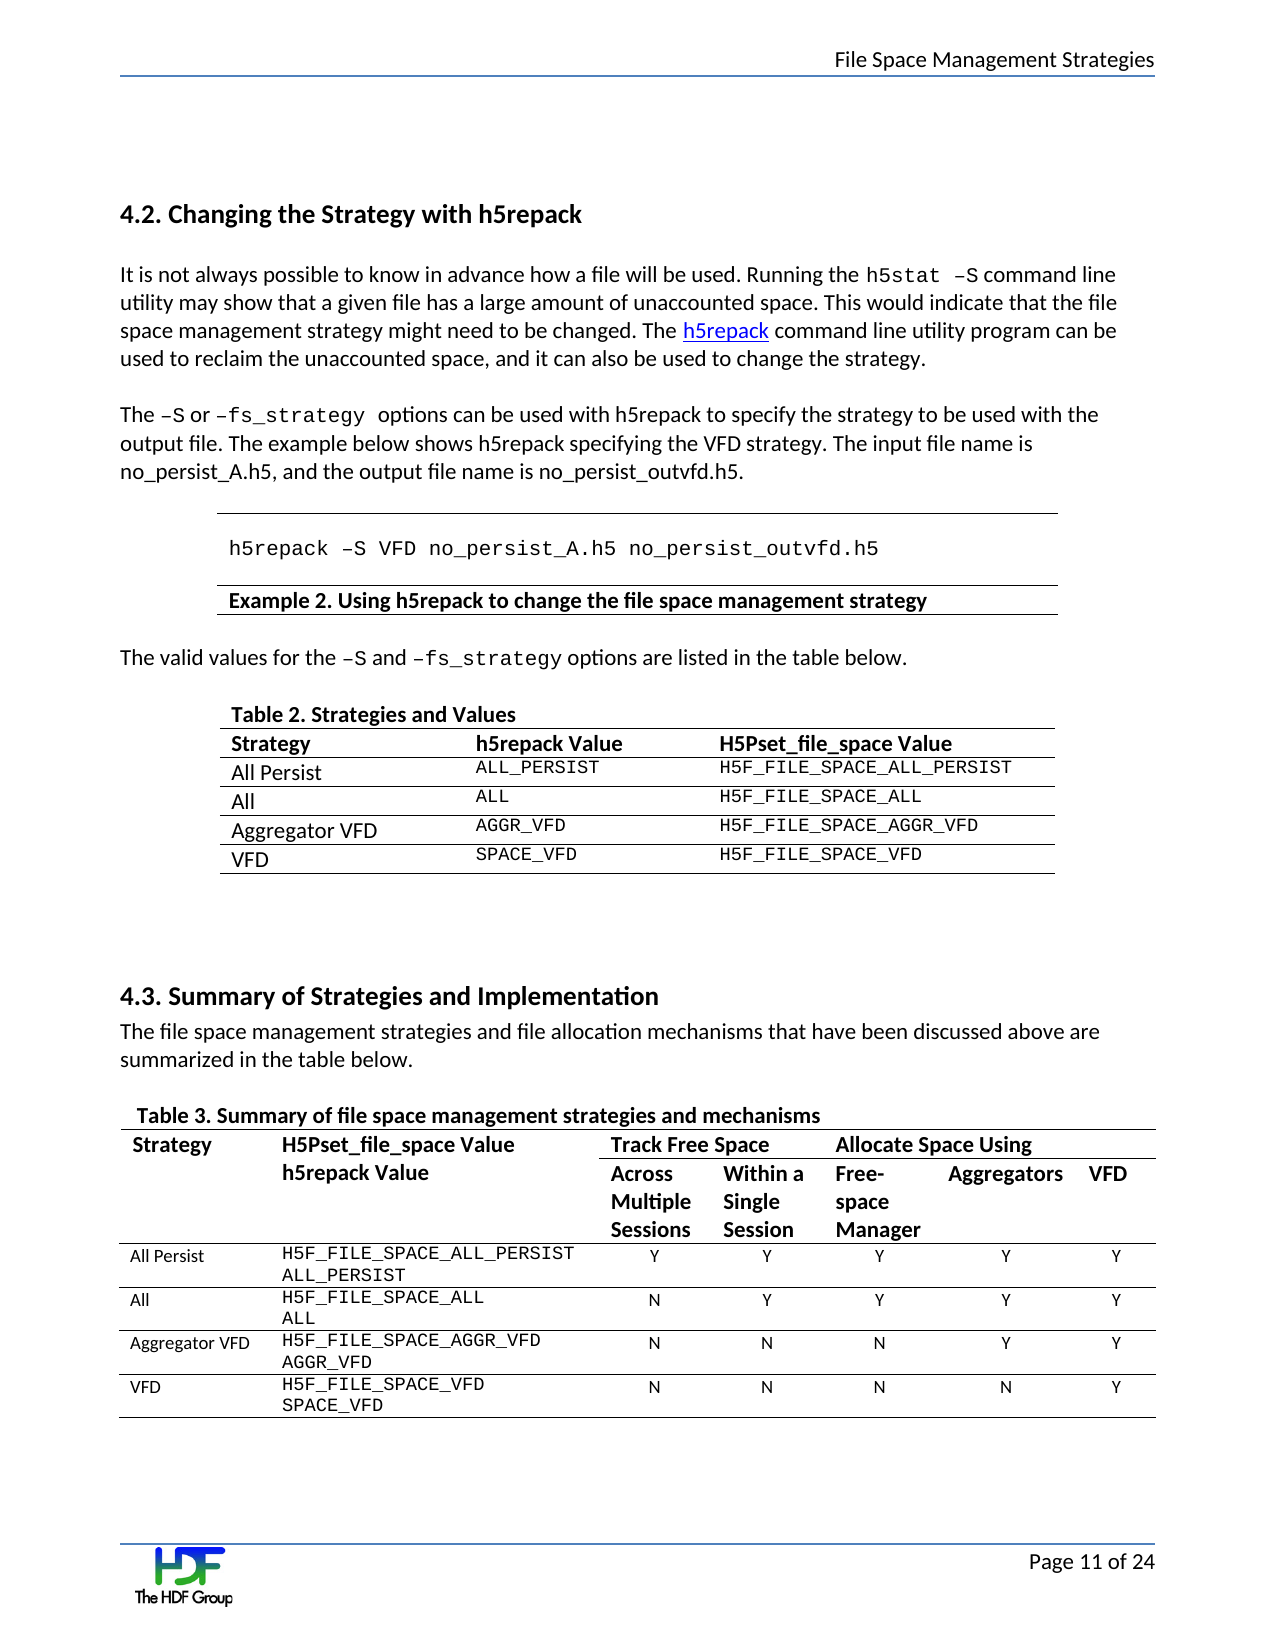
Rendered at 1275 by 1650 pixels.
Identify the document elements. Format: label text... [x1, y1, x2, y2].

table_cell Y [823, 1244, 936, 1287]
table_cell N [711, 1375, 823, 1417]
table_cell H5F_FILE_SPACE_ALL_PERSIST [708, 758, 1055, 786]
subtitle Summary of Strategies and Implementation [120, 979, 1155, 1012]
table_cell Y [598, 1244, 711, 1287]
table_cell H5F_FILE_SPACE_ALL_PERSIST ALL_PERSIST [271, 1244, 598, 1287]
table_header h5repack –S VFD no_persist_A.h5 no_persist_outvfd.h5 [217, 514, 1058, 585]
table_cell N [598, 1375, 711, 1417]
table_cell All Persist [220, 758, 464, 786]
table_cell Y [1076, 1331, 1156, 1374]
table_cell VFD [119, 1375, 271, 1417]
table_cell AGGR_VFD [464, 816, 708, 844]
table_cell H5F_FILE_SPACE_VFD [708, 845, 1055, 873]
table_cell Y [936, 1288, 1076, 1330]
table_cell Aggregator VFD [119, 1331, 271, 1374]
table_cell SPACE_VFD [464, 845, 708, 873]
table_cell Y [936, 1244, 1076, 1287]
table_cell Across Multiple Sessions [599, 1159, 712, 1243]
table_cell VFD [220, 845, 464, 873]
table_cell Y [711, 1244, 823, 1287]
table_cell N [598, 1331, 711, 1374]
table_cell N [598, 1288, 711, 1330]
picture [135, 1547, 233, 1607]
table_cell Free-space Manager [824, 1159, 937, 1243]
table_cell Example 2. Using h5repack to change the file space management strategy [217, 586, 1058, 614]
table_cell N [823, 1331, 936, 1374]
table_cell All Persist [119, 1244, 271, 1287]
table_cell Strategy [121, 1130, 271, 1243]
table_cell Y [1076, 1375, 1156, 1417]
table_cell Within a Single Session [712, 1159, 824, 1243]
table_cell Y [936, 1331, 1076, 1374]
table_cell All [220, 787, 464, 815]
table_cell Y [1076, 1244, 1156, 1287]
table_cell Aggregator VFD [220, 816, 464, 844]
table_cell N [711, 1331, 823, 1374]
table_cell H5F_FILE_SPACE_ALL [708, 787, 1055, 815]
table_cell H5F_FILE_SPACE_VFD SPACE_VFD [271, 1375, 598, 1417]
table_cell VFD [1078, 1159, 1156, 1243]
subtitle Changing the Strategy with h5repack [120, 197, 1155, 230]
table_cell H5F_FILE_SPACE_AGGR_VFD AGGR_VFD [271, 1331, 598, 1374]
table_cell H5Pset_file_space Value [708, 729, 1055, 757]
text The –S or –fs_strategy options can be used with h5repack to specify the strategy to be used with the output file. The example below shows h5repack specifying the VFD strategy. The input file name is no_persist_A.h5, and the output file name is no_persist_outvfd.h5. [120, 400, 1155, 485]
table_cell H5F_FILE_SPACE_AGGR_VFD [708, 816, 1055, 844]
table_cell Strategy [220, 729, 464, 757]
table_cell Allocate Space Using [824, 1130, 1156, 1158]
table_cell Y [823, 1288, 936, 1330]
table_cell Y [1076, 1288, 1156, 1330]
table_cell N [936, 1375, 1076, 1417]
text It is not always possible to know in advance how a file will be used. Running the h5stat –S command line utility may show that a given file has a large amount of unaccounted space. This would indicate that the file space management strategy might need to be changed. The h5repack command line utility program can be used to reclaim the unaccounted space, and it can also be used to change the strategy. [120, 260, 1155, 372]
table_cell ALL_PERSIST [464, 758, 708, 786]
table_cell ALL [464, 787, 708, 815]
text The valid values for the –S and –fs_strategy options are listed in the table below. [120, 643, 1155, 672]
table_header Table 2. Strategies and Values [220, 700, 1055, 728]
table_cell All [119, 1288, 271, 1330]
table_cell H5Pset_file_space Value h5repack Value [271, 1130, 599, 1243]
table_cell h5repack Value [464, 729, 708, 757]
text The file space management strategies and file allocation mechanisms that have been discussed above are summarized in the table below. [120, 1017, 1155, 1073]
table_cell Y [711, 1288, 823, 1330]
table_cell Track Free Space [599, 1130, 824, 1158]
table_cell N [823, 1375, 936, 1417]
table_cell H5F_FILE_SPACE_ALL ALL [271, 1288, 598, 1330]
table_cell Aggregators [937, 1159, 1077, 1243]
table_header Table 3. Summary of file space management strategies and mechanisms [125, 1101, 1156, 1129]
